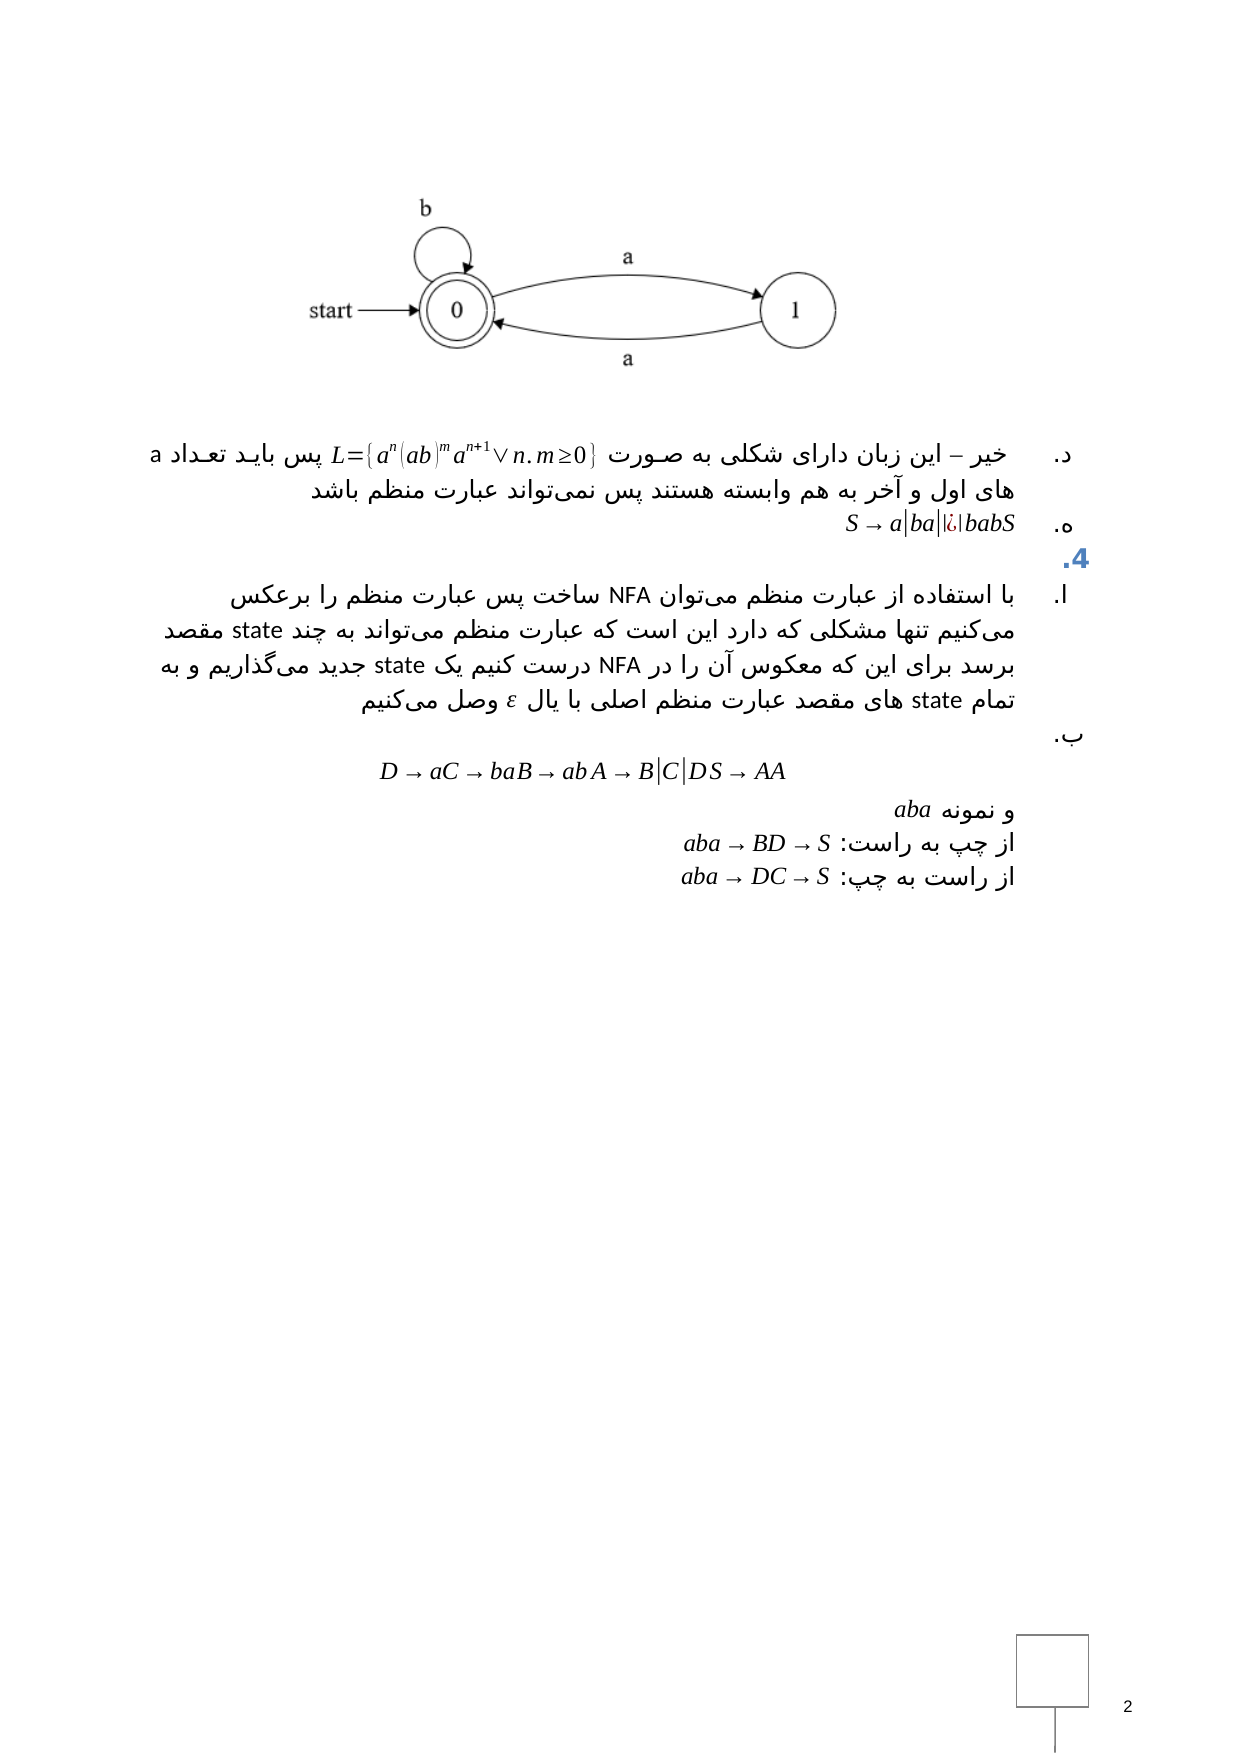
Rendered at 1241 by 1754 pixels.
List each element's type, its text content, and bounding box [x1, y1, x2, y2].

text از چپ به راست: [150, 829, 1090, 858]
list با استفاده از عبارت منظم می‌توان NFA ساخت پس عبارت منظم را برعکس می‌کنیم تنها مشکلی که دارد این است که عبارت منظم می‌تواند به چند state مقصد برسد برای این که معکوس آن را در NFA درست کنیم یک state جدید می‌گذاریم و به تمام state های مقصد عبارت منظم اصلی با یال وصل می‌کنیم [150, 580, 1053, 715]
text 4. [150, 543, 1090, 575]
text از راست به چپ: [150, 862, 1090, 891]
list خیر – این زبان دارای شکلی به صورت پس باید تعداد a های اول و آخر به هم وابسته هستند پس نمی‌تواند عبارت منظم باشد [150, 437, 1053, 504]
text و نمونه [150, 795, 1090, 824]
picture [281, 150, 884, 433]
